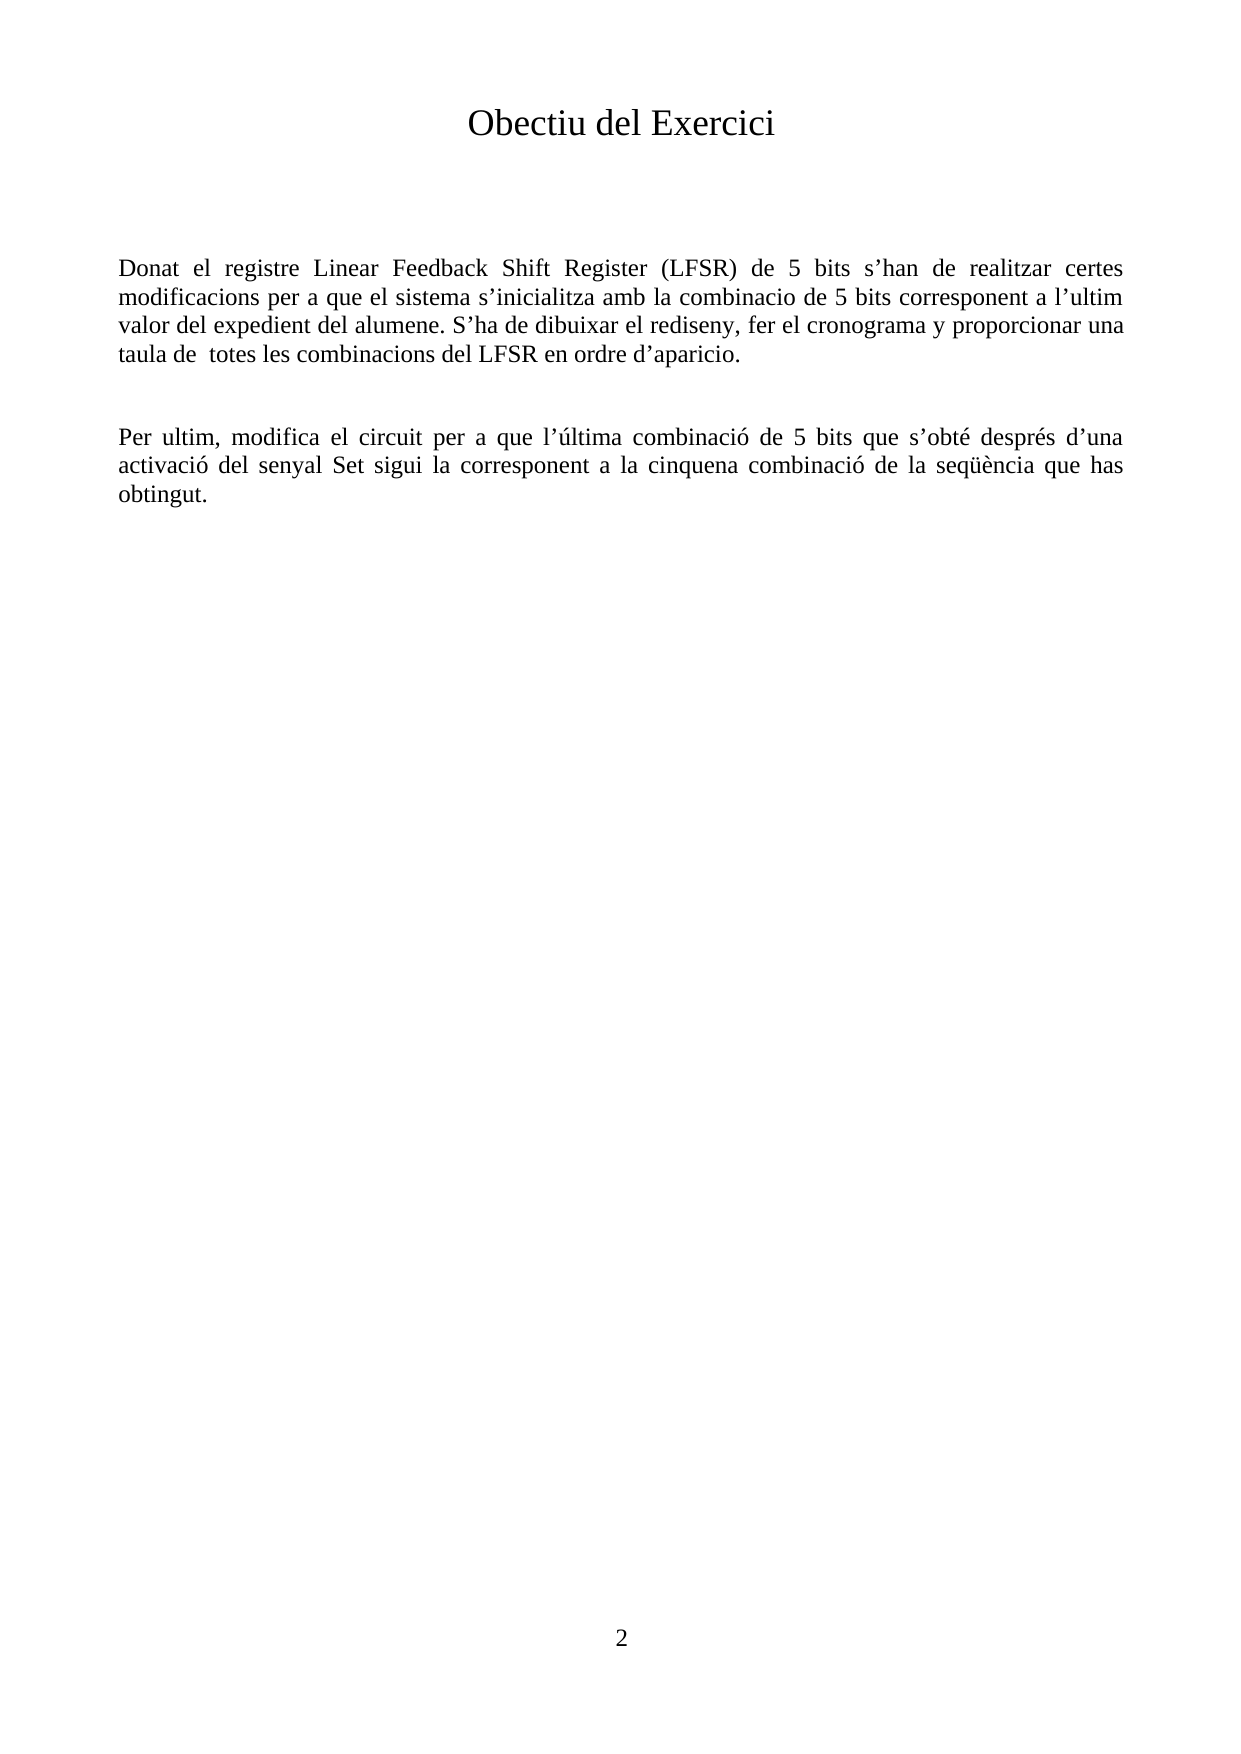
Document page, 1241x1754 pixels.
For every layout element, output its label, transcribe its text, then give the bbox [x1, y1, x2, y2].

text Donat el registre Linear Feedback Shift Register (LFSR) de 5 bits s’han de realitzar certes modificacions per a que el sistema s’inicialitza amb la combinacio de 5 bits corresponent a l’ultim valor del expedient del alumene. S’ha de dibuixar el rediseny, fer el cronograma y proporcionar una taula de totes les combinacions del LFSR en ordre d’aparicio. [118, 253, 1125, 368]
text Obectiu del Exercici [118, 100, 1125, 143]
text Per ultim, modifica el circuit per a que l’última combinació de 5 bits que s’obté després d’una activació del senyal Set sigui la corresponent a la cinquena combinació de la seqüència que has obtingut. [118, 422, 1125, 508]
